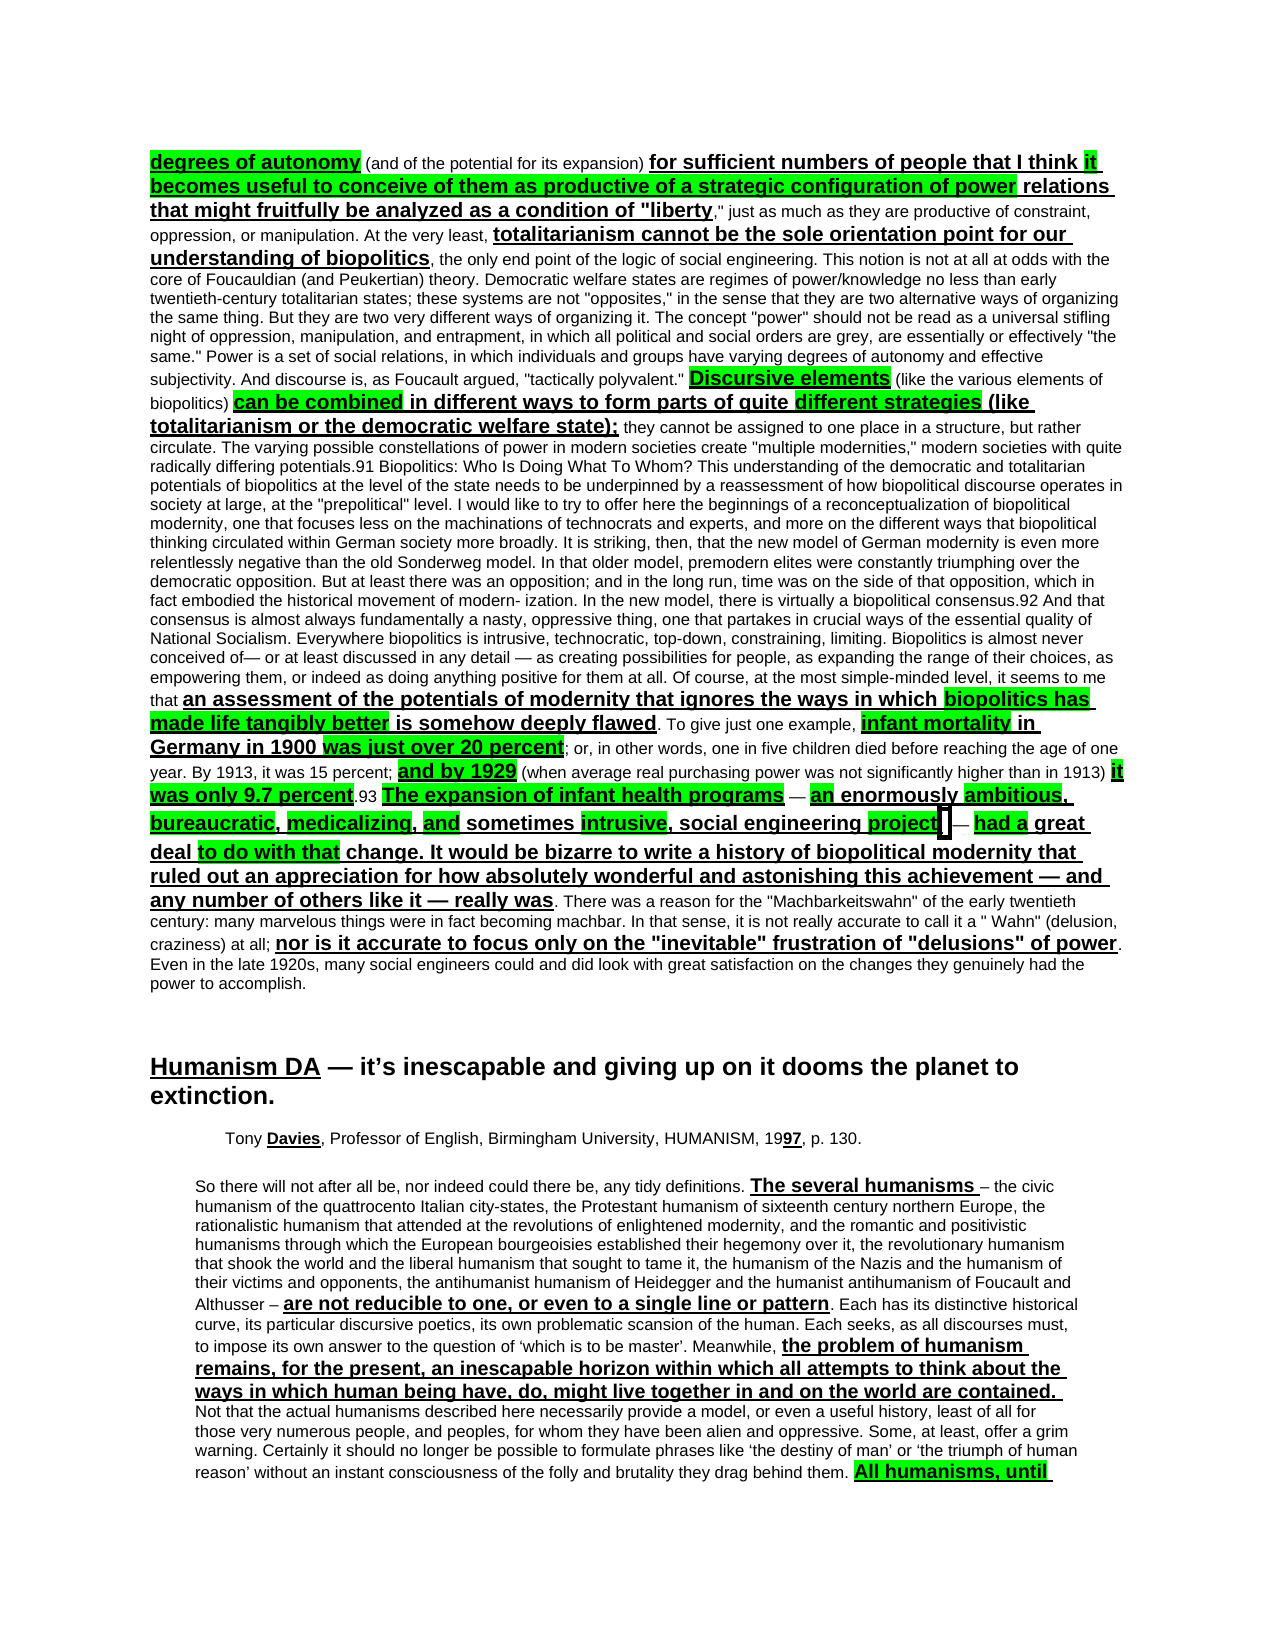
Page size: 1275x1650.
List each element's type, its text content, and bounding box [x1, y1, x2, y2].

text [195, 1174, 1080, 1482]
text Humanism DA — it’s inescapable and giving up on it dooms the planet to extinction. [150, 1052, 1125, 1110]
text Tony Davies, Professor of English, Birmingham University, Humanism, 1997, p. 130. [225, 1129, 1125, 1148]
